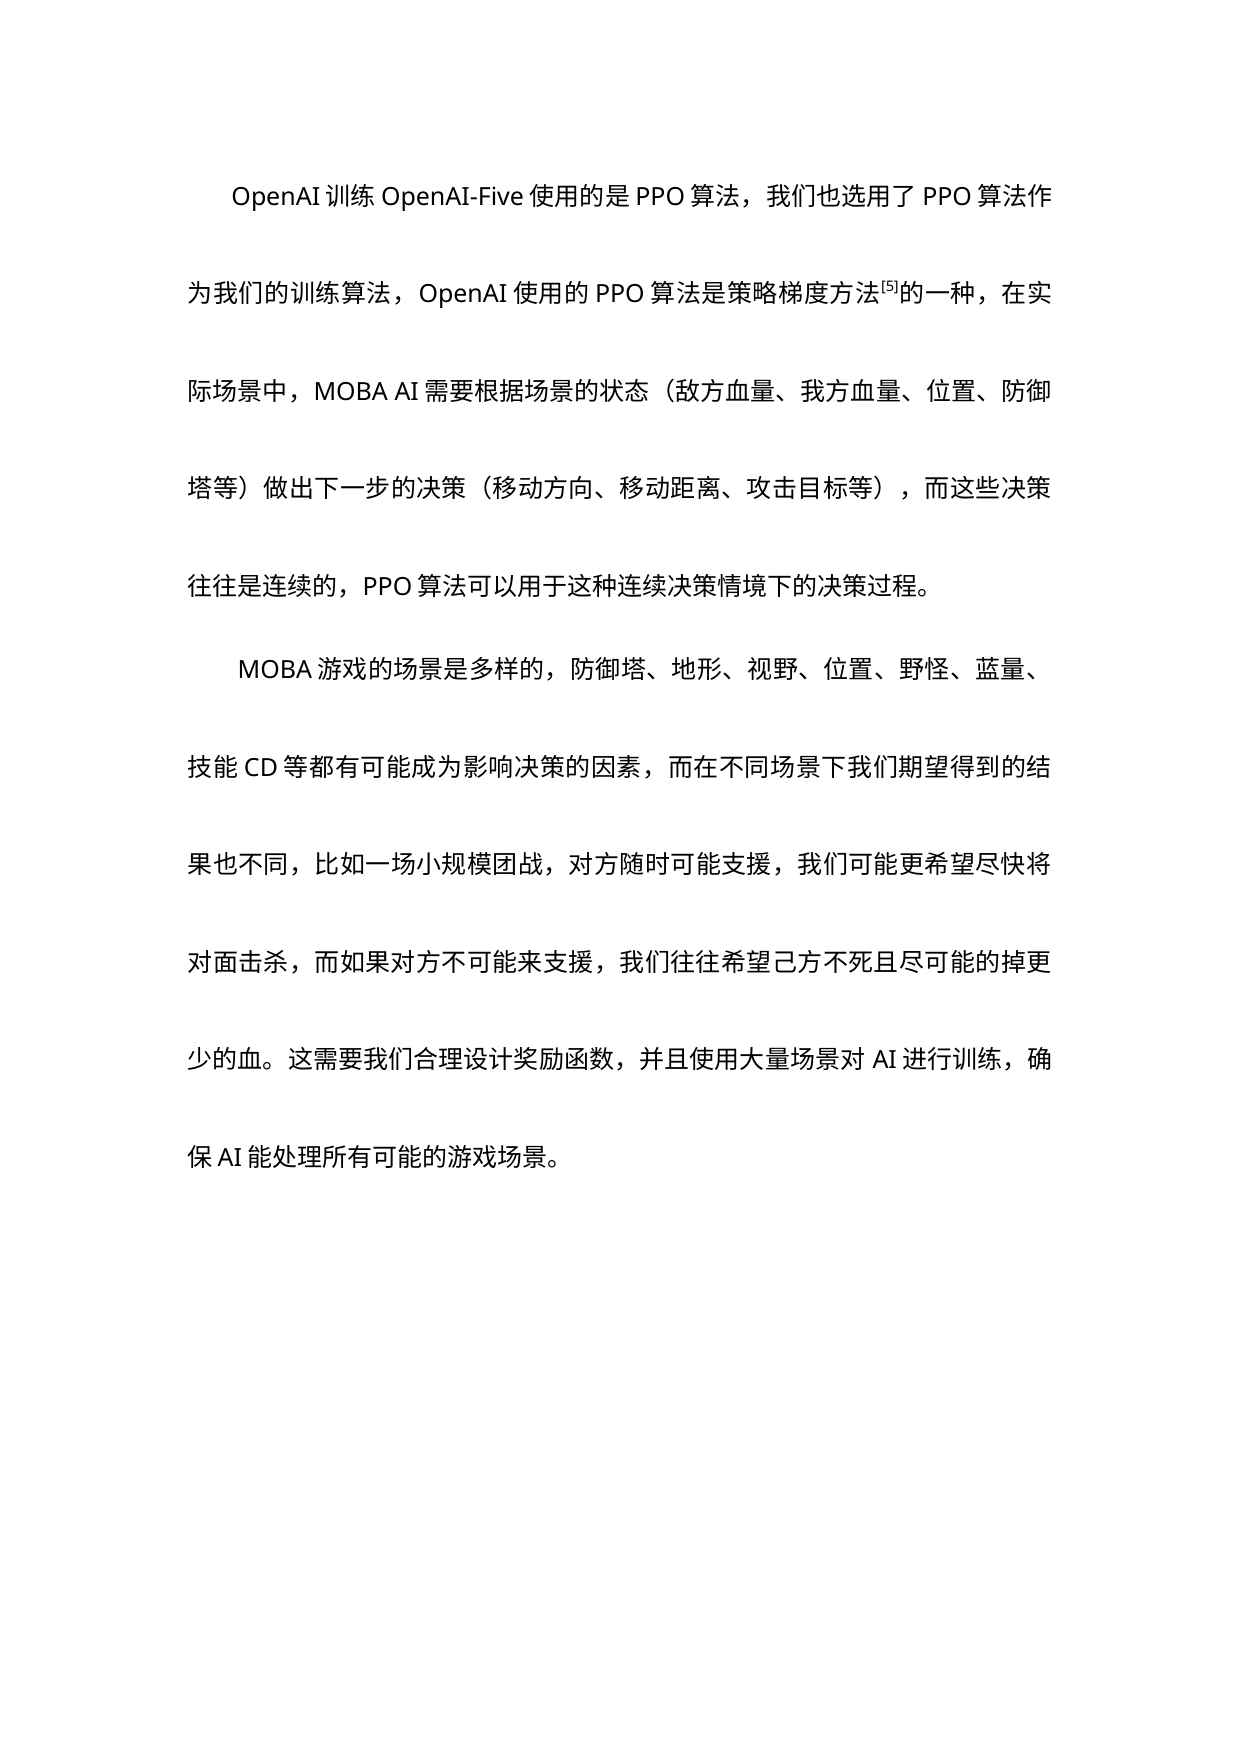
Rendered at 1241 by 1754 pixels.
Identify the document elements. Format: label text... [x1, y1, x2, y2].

text MOBA游戏的场景是多样的，防御塔、地形、视野、位置、野怪、蓝量、技能CD等都有可能成为影响决策的因素，而在不同场景下我们期望得到的结果也不同，比如一场小规模团战，对方随时可能支援，我们可能更希望尽快将对面击杀，而如果对方不可能来支援，我们往往希望己方不死且尽可能的掉更少的血。这需要我们合理设计奖励函数，并且使用大量场景对AI进行训练，确保AI能处理所有可能的游戏场景。 [187, 635, 1053, 1188]
text OpenAI训练OpenAI-Five使用的是PPO算法，我们也选用了PPO算法作为我们的训练算法，OpenAI使用的PPO算法是策略梯度方法[5]的一种，在实际场景中，MOBA AI需要根据场景的状态（敌方血量、我方血量、位置、防御塔等）做出下一步的决策（移动方向、移动距离、攻击目标等），而这些决策往往是连续的，PPO算法可以用于这种连续决策情境下的决策过程。 [187, 162, 1053, 617]
